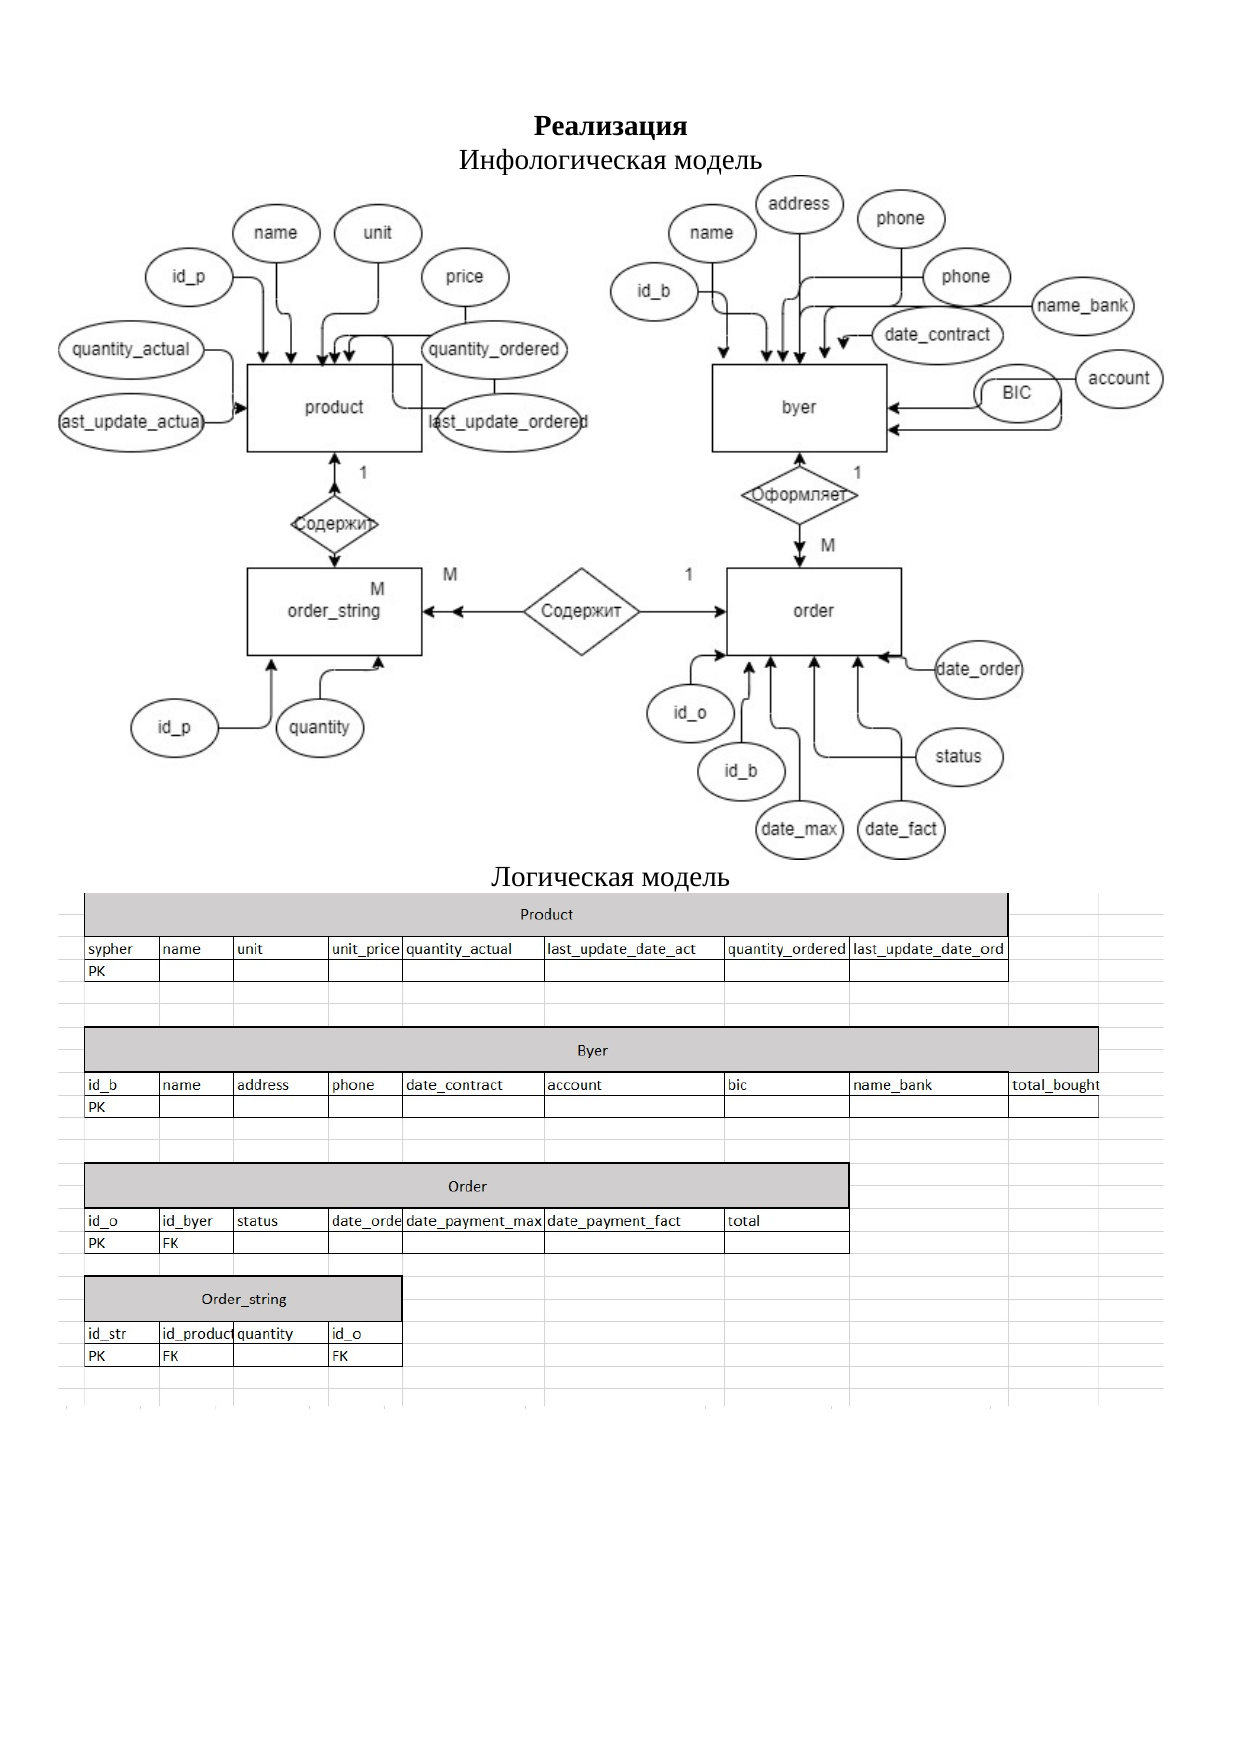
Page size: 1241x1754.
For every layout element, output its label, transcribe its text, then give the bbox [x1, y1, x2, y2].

text Реализация [58, 108, 1163, 142]
text Логическая модель [58, 860, 1163, 893]
picture [58, 175, 1164, 860]
picture [58, 893, 1164, 1409]
text Инфологическая модель [58, 142, 1163, 175]
